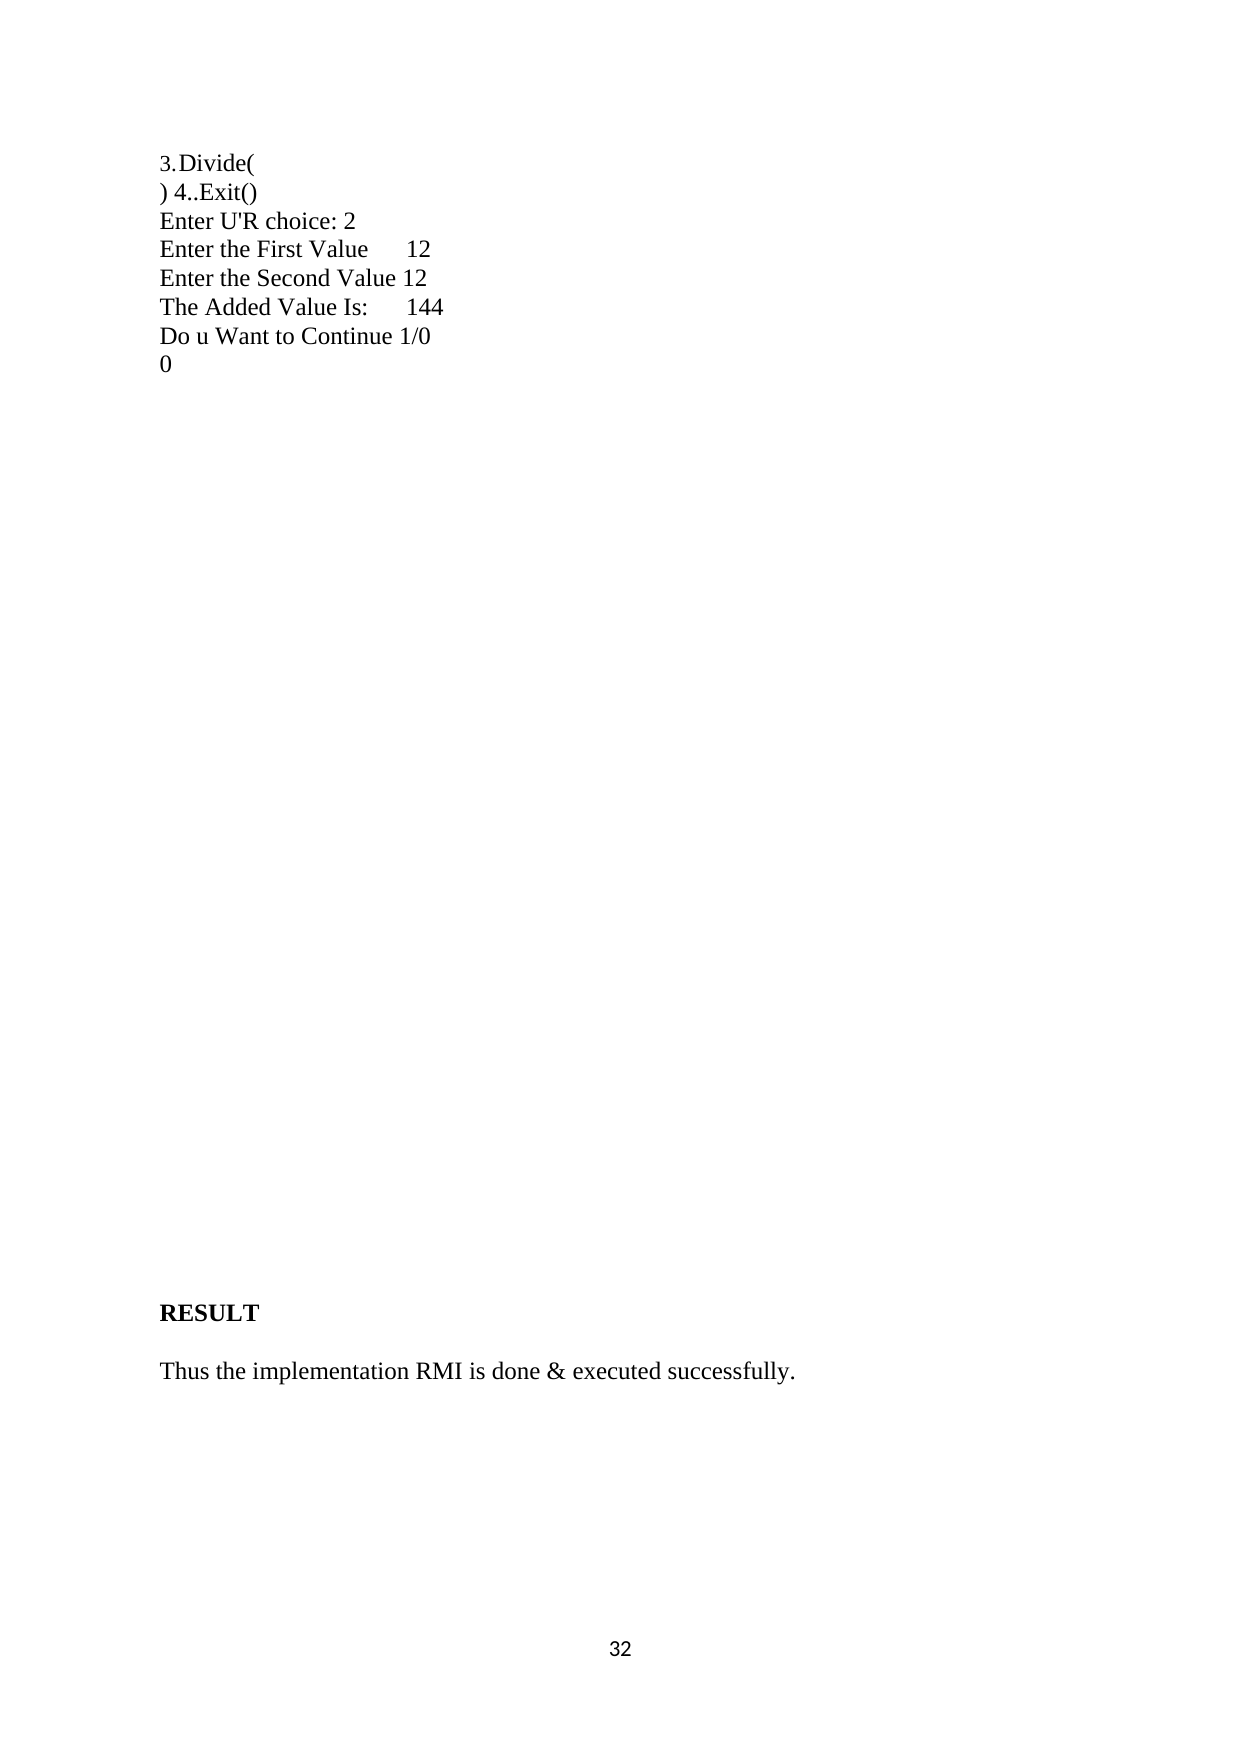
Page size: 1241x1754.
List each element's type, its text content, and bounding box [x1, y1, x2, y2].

list Divide() 4..Exit() [159, 148, 263, 206]
text Enter U'R choice: 2 [159, 206, 1103, 234]
text Thus the implementation RMI is done & executed successfully. [159, 1356, 1103, 1384]
text Enter the First Value 12 Enter the Second Value 12 The Added Value Is: 144 Do u Want to Continue 1/0 0 [159, 234, 443, 378]
subtitle RESULT [159, 1298, 1103, 1327]
